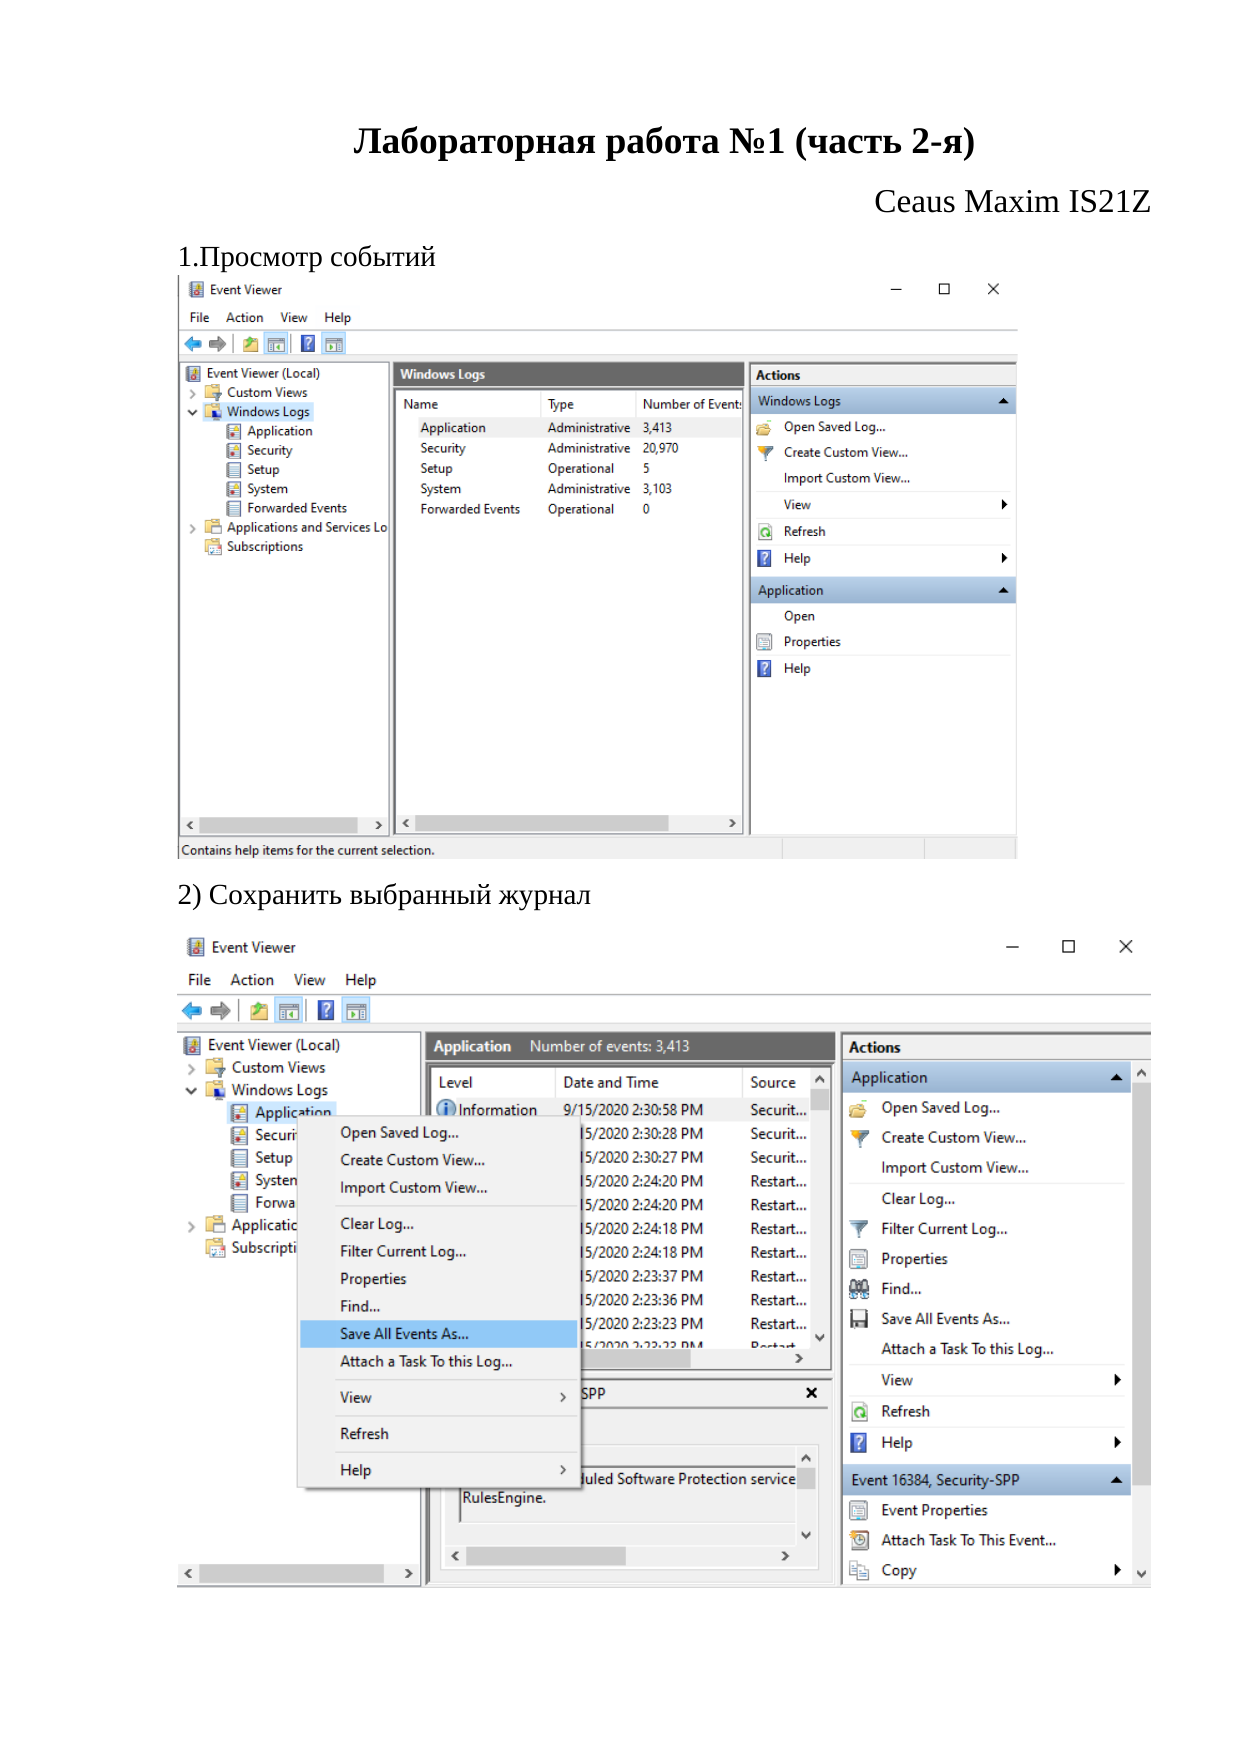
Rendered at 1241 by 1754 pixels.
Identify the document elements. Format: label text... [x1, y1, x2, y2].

text 2) Cохранить выбранный журнал [177, 877, 1152, 911]
text Ceaus Maxim IS21Z [177, 181, 1152, 220]
text Лабораторная работа №1 (часть 2-я) [177, 118, 1152, 161]
picture [177, 275, 1018, 859]
picture [177, 929, 1151, 1588]
